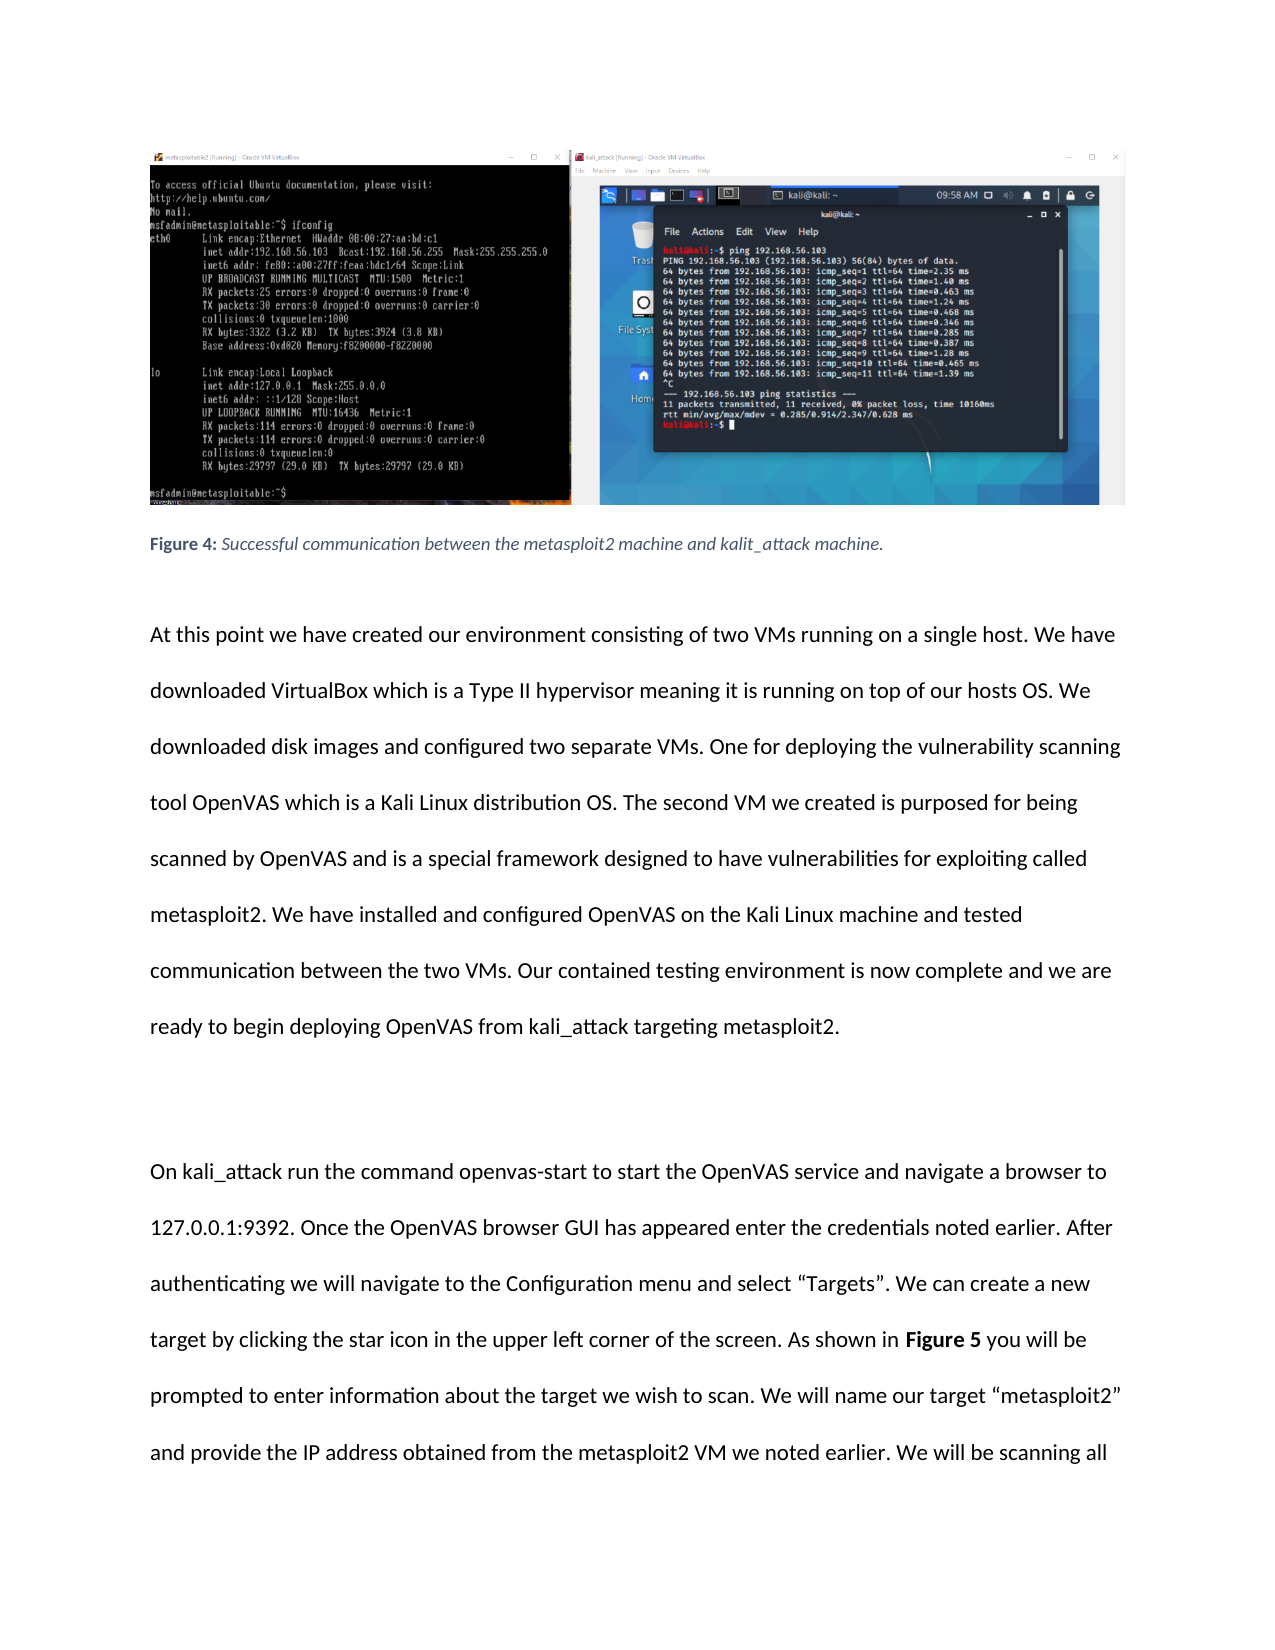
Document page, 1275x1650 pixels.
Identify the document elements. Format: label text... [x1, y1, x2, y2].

picture [150, 150, 1125, 505]
text Figure 4: Successful communication between the metasploit2 machine and kalit_attack machine. [150, 532, 1125, 555]
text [150, 1157, 1125, 1466]
text At this point we have created our environment consisting of two VMs running on a single host. We have downloaded VirtualBox which is a Type II hypervisor meaning it is running on top of our hosts OS. We downloaded disk images and configured two separate VMs. One for deploying the vulnerability scanning tool OpenVAS which is a Kali Linux distribution OS. The second VM we created is purposed for being scanned by OpenVAS and is a special framework designed to have vulnerabilities for exploiting called metasploit2. We have installed and configured OpenVAS on the Kali Linux machine and tested communication between the two VMs. Our contained testing environment is now complete and we are ready to begin deploying OpenVAS from kali_attack targeting metasploit2. [150, 620, 1125, 1040]
